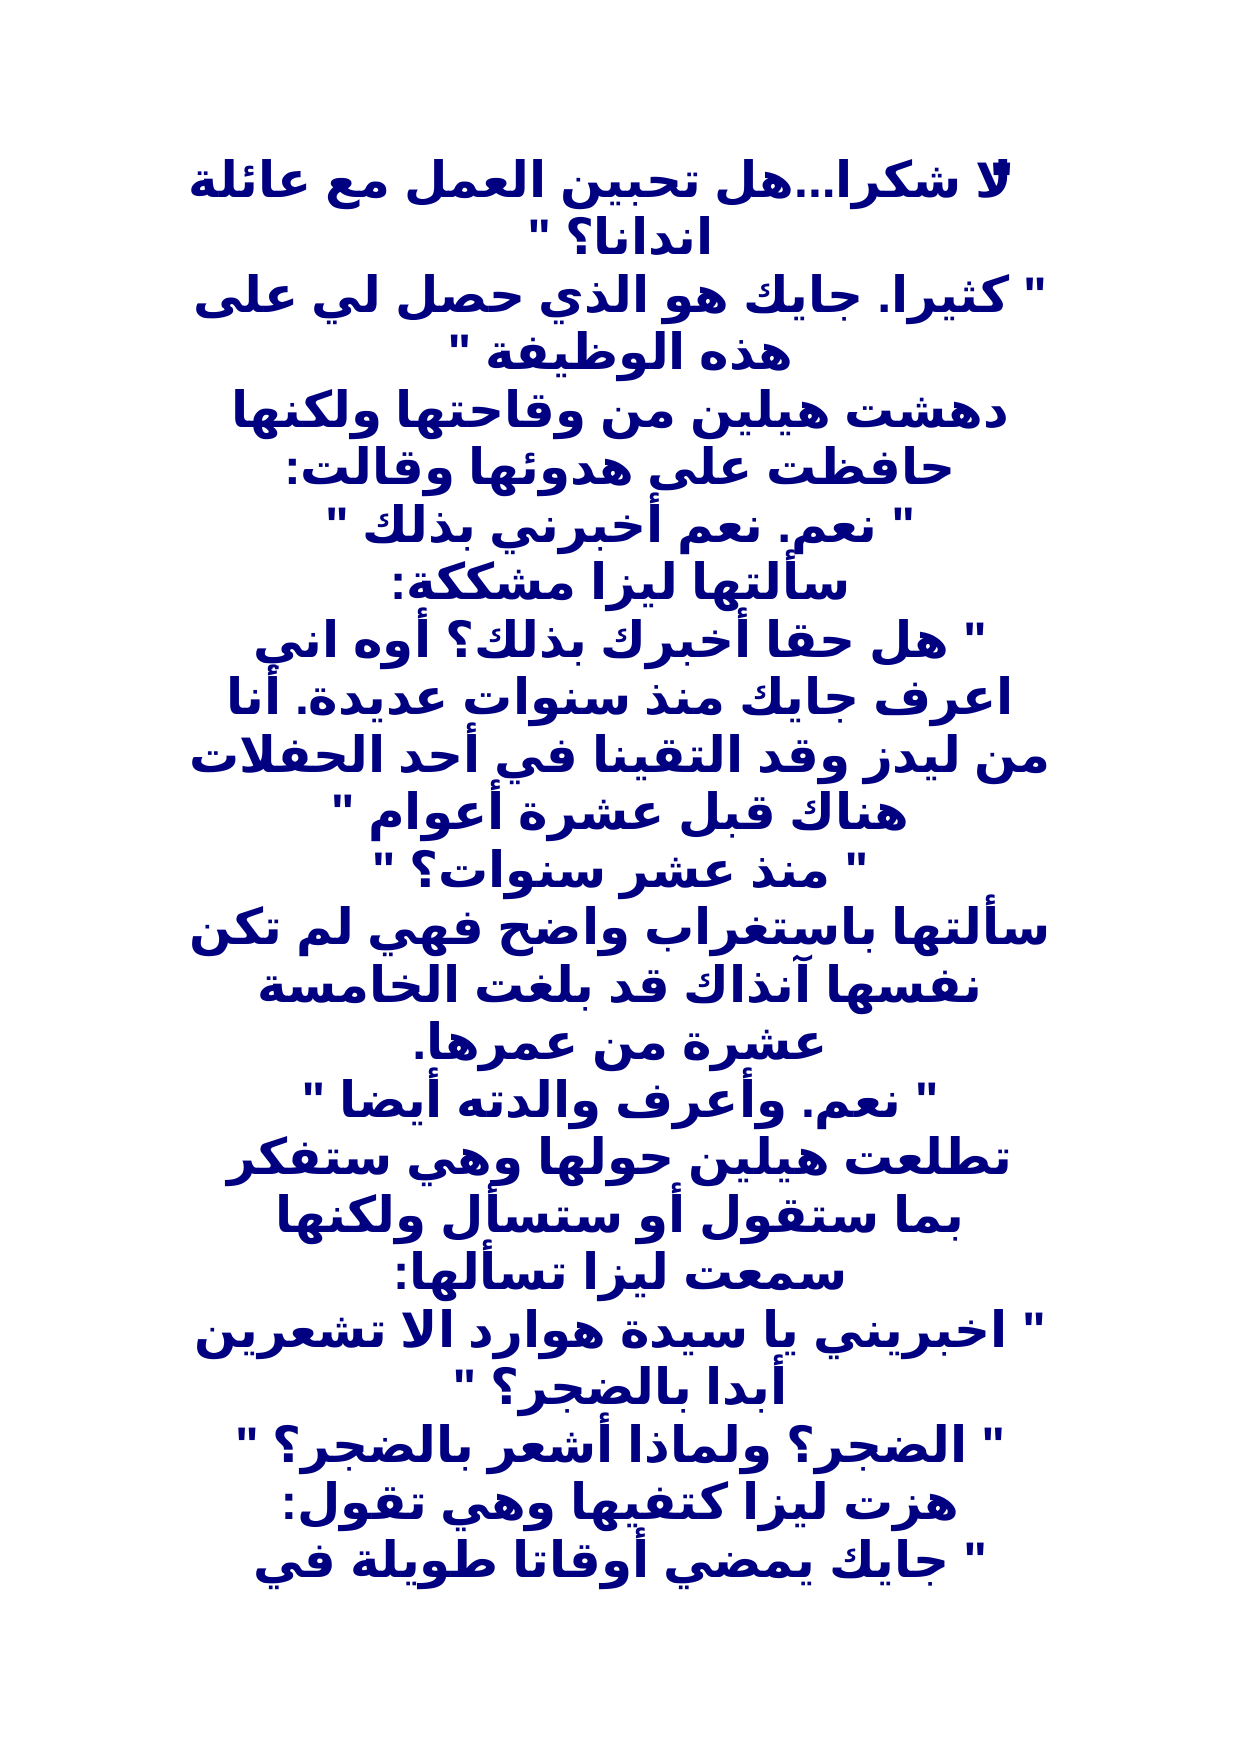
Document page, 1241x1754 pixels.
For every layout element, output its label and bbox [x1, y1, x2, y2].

text [187, 150, 1053, 1587]
